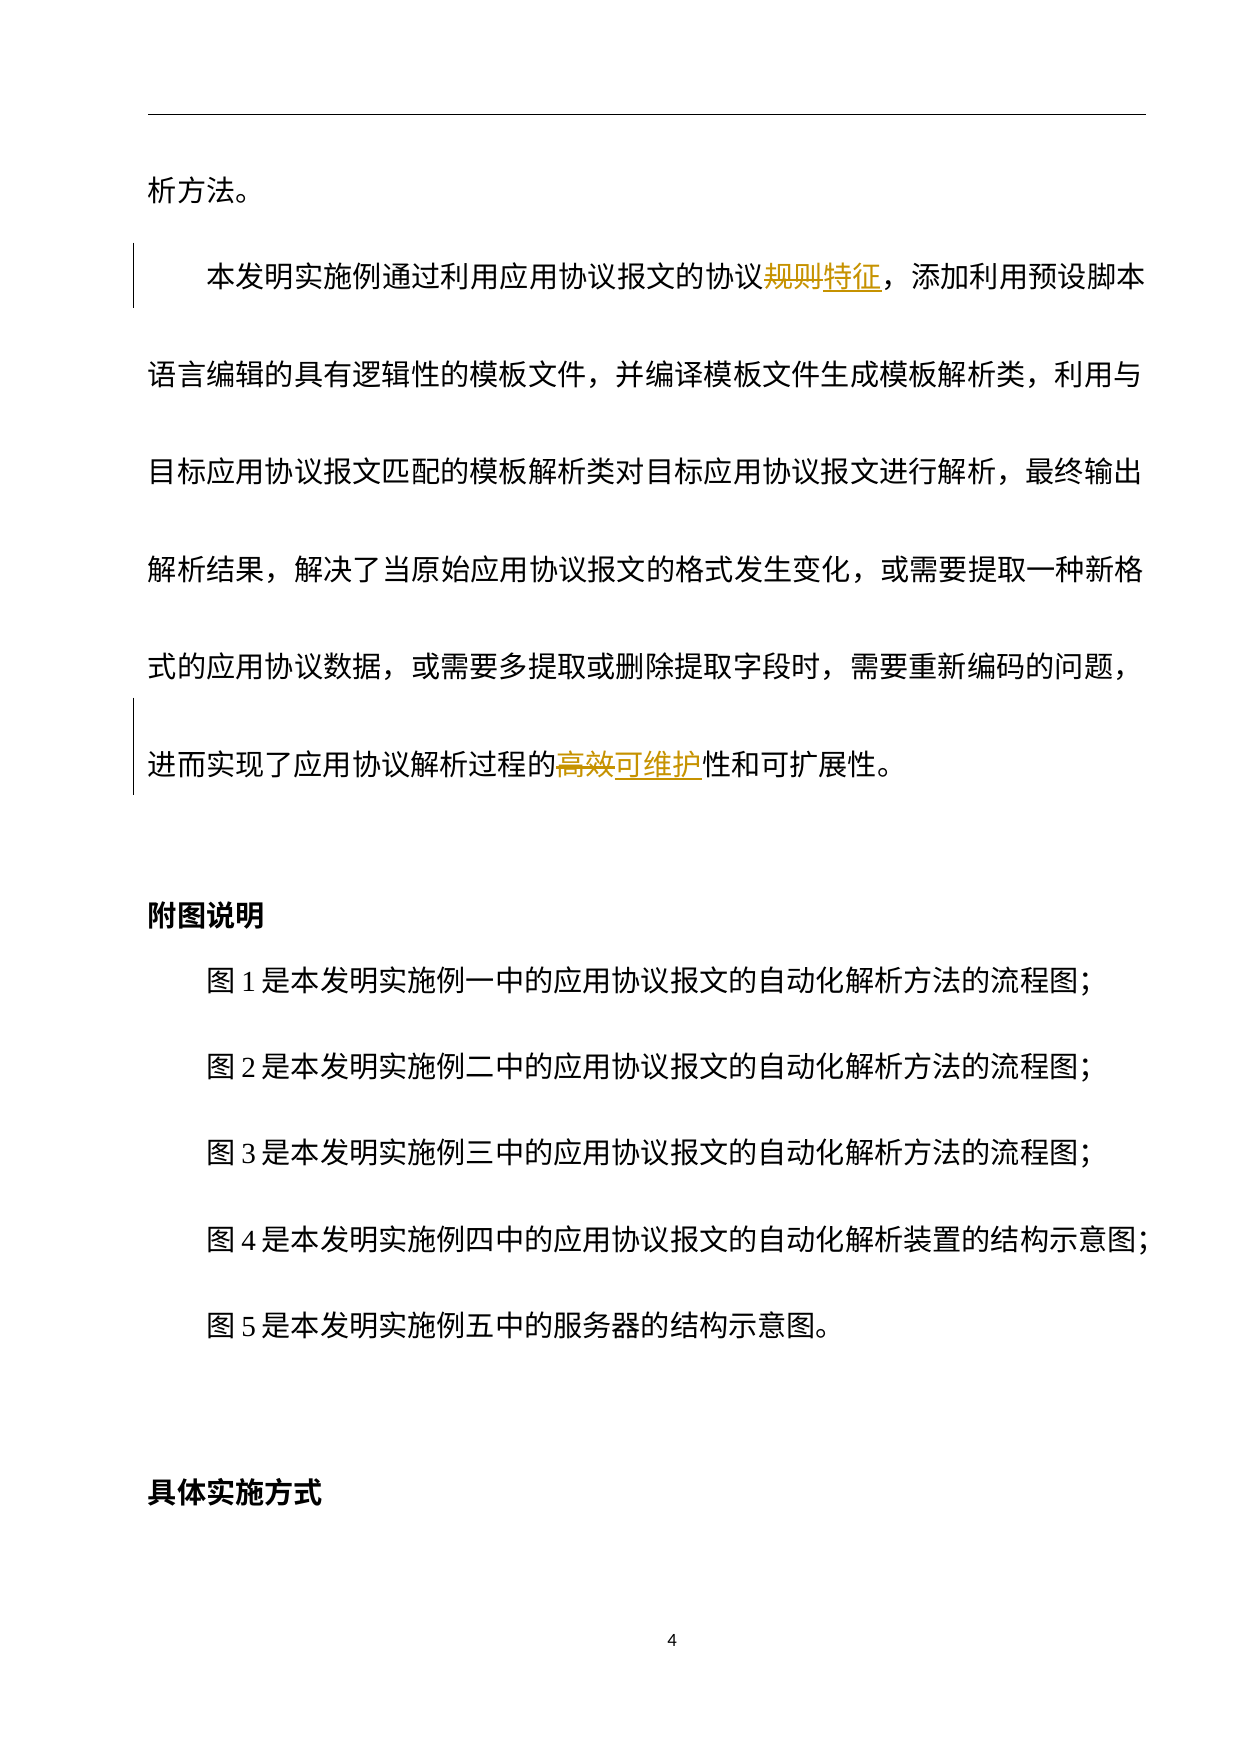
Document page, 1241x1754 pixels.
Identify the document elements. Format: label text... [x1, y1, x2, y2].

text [148, 156, 1146, 221]
text 附图说明 [148, 881, 1146, 946]
text 图2是本发明实施例二中的应用协议报文的自动化解析方法的流程图； [148, 1032, 1146, 1097]
text 具体实施方式 [148, 1459, 1146, 1524]
text 本发明实施例通过利用应用协议报文的协议，添加利用预设脚本语言编辑的具有逻辑性的模板文件，并编译模板文件生成模板解析类，利用与目标应用协议报文匹配的模板解析类对目标应用协议报文进行解析，最终输出解析结果，解决了当原始应用协议报文的格式发生变化，或需要提取一种新格式的应用协议数据，或需要多提取或删除提取字段时，需要重新编码的问题，进而实现了应用协议解析过程的性和可扩展性。 [148, 243, 1146, 795]
text 图3是本发明实施例三中的应用协议报文的自动化解析方法的流程图； [148, 1118, 1146, 1183]
text 图4是本发明实施例四中的应用协议报文的自动化解析装置的结构示意图； [148, 1205, 1146, 1270]
text 图1是本发明实施例一中的应用协议报文的自动化解析方法的流程图； [148, 946, 1146, 1011]
text 图5是本发明实施例五中的服务器的结构示意图。 [148, 1291, 1146, 1356]
